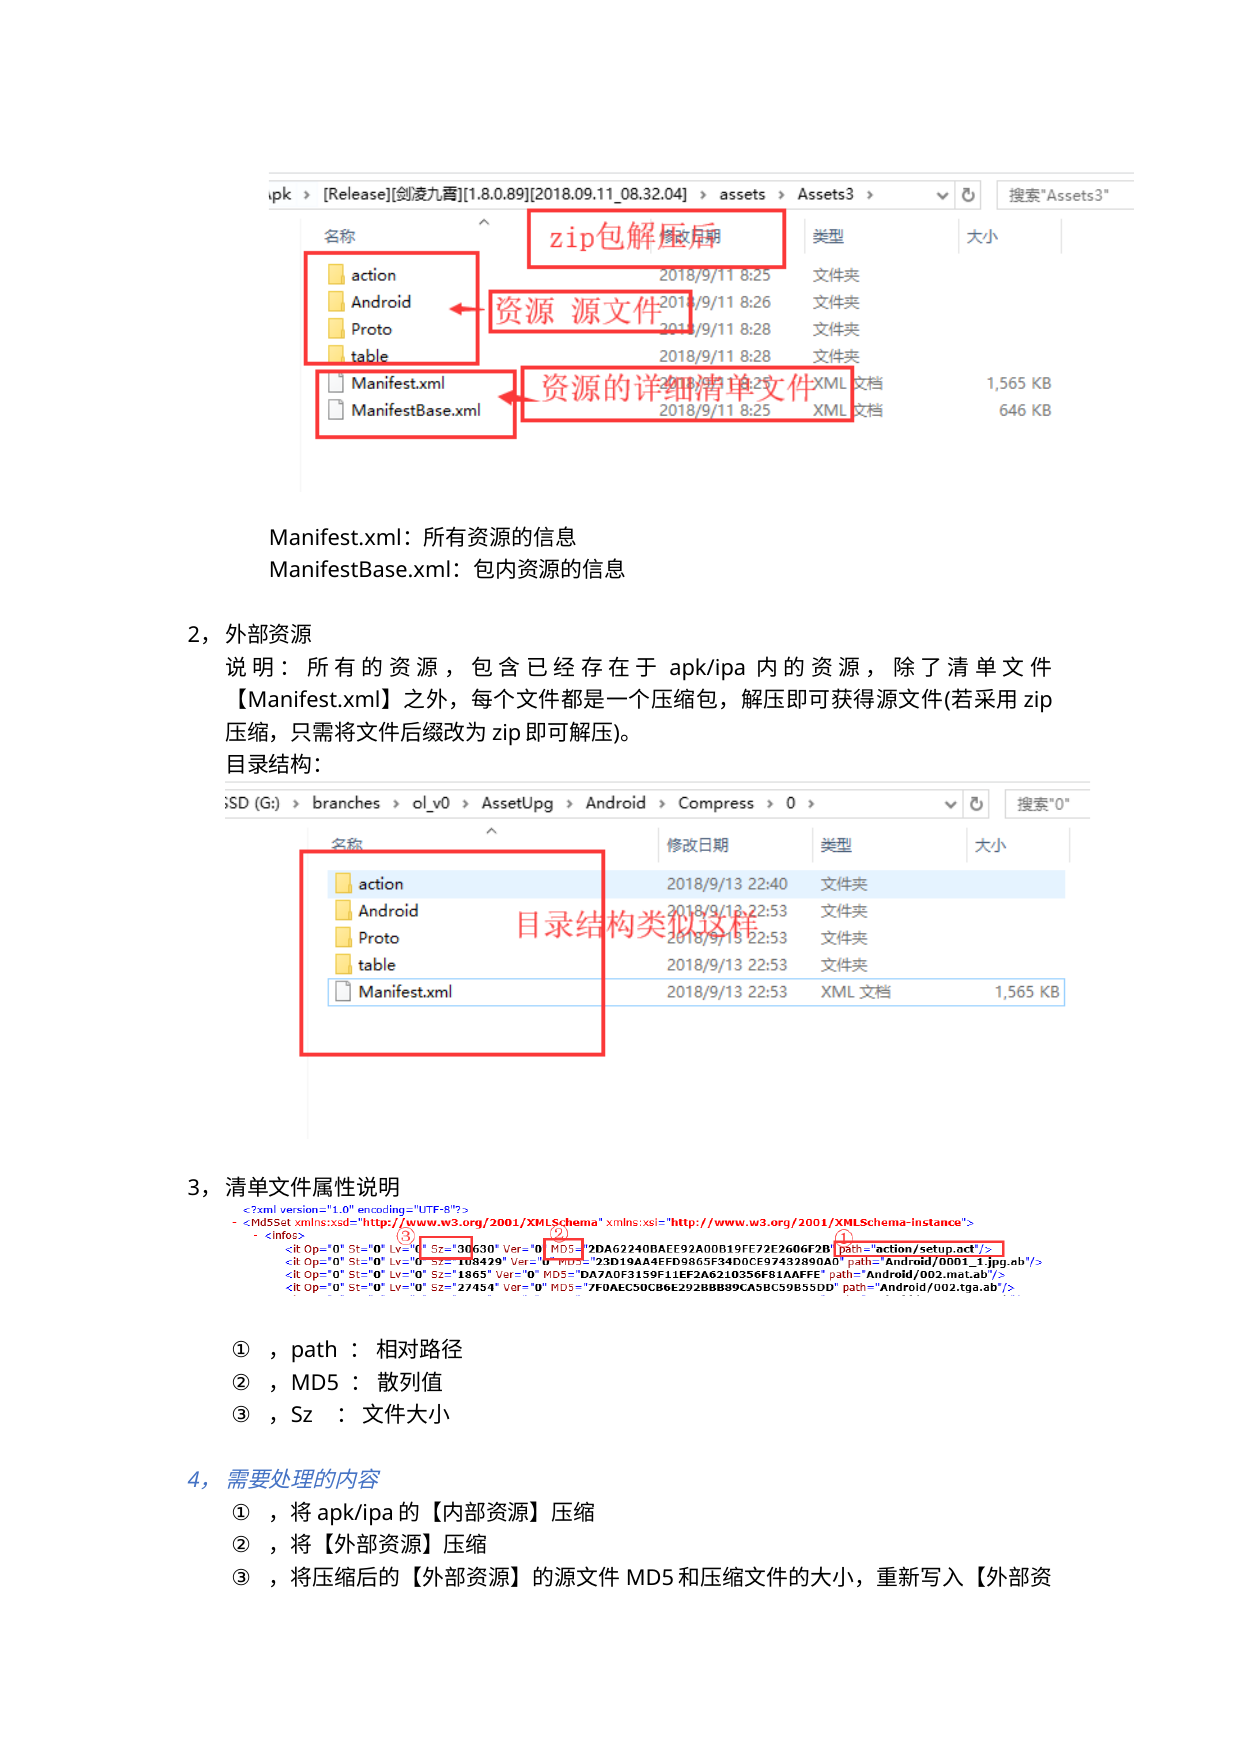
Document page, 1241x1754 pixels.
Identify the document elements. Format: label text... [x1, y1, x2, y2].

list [231, 1559, 1053, 1592]
list ，将apk/ipa的【内部资源】压缩 [231, 1494, 1053, 1527]
list 外部资源 [187, 617, 1053, 649]
list 目录结构： [225, 747, 1053, 779]
list 清单文件属性说明 [187, 1169, 1053, 1202]
list ，path ： 相对路径 [231, 1332, 1053, 1364]
picture [268, 162, 1134, 492]
list 说明：所有的资源，包含已经存在于apk/ipa内的资源，除了清单文件【Manifest.xml】之外，每个文件都是一个压缩包，解压即可获得源文件(若采用zip压缩，只需将文件后缀改为zip即可解压)。 [225, 649, 1053, 747]
picture [225, 1202, 1091, 1296]
list Manifest.xml：所有资源的信息 [269, 519, 1053, 552]
list ，将【外部资源】压缩 [231, 1527, 1053, 1559]
picture [225, 779, 1091, 1139]
list 需要处理的内容 [187, 1462, 1053, 1494]
list ，Sz ： 文件大小 [231, 1397, 1053, 1429]
list ，MD5 ： 散列值 [231, 1364, 1053, 1397]
list ManifestBase.xml：包内资源的信息 [269, 552, 1053, 584]
